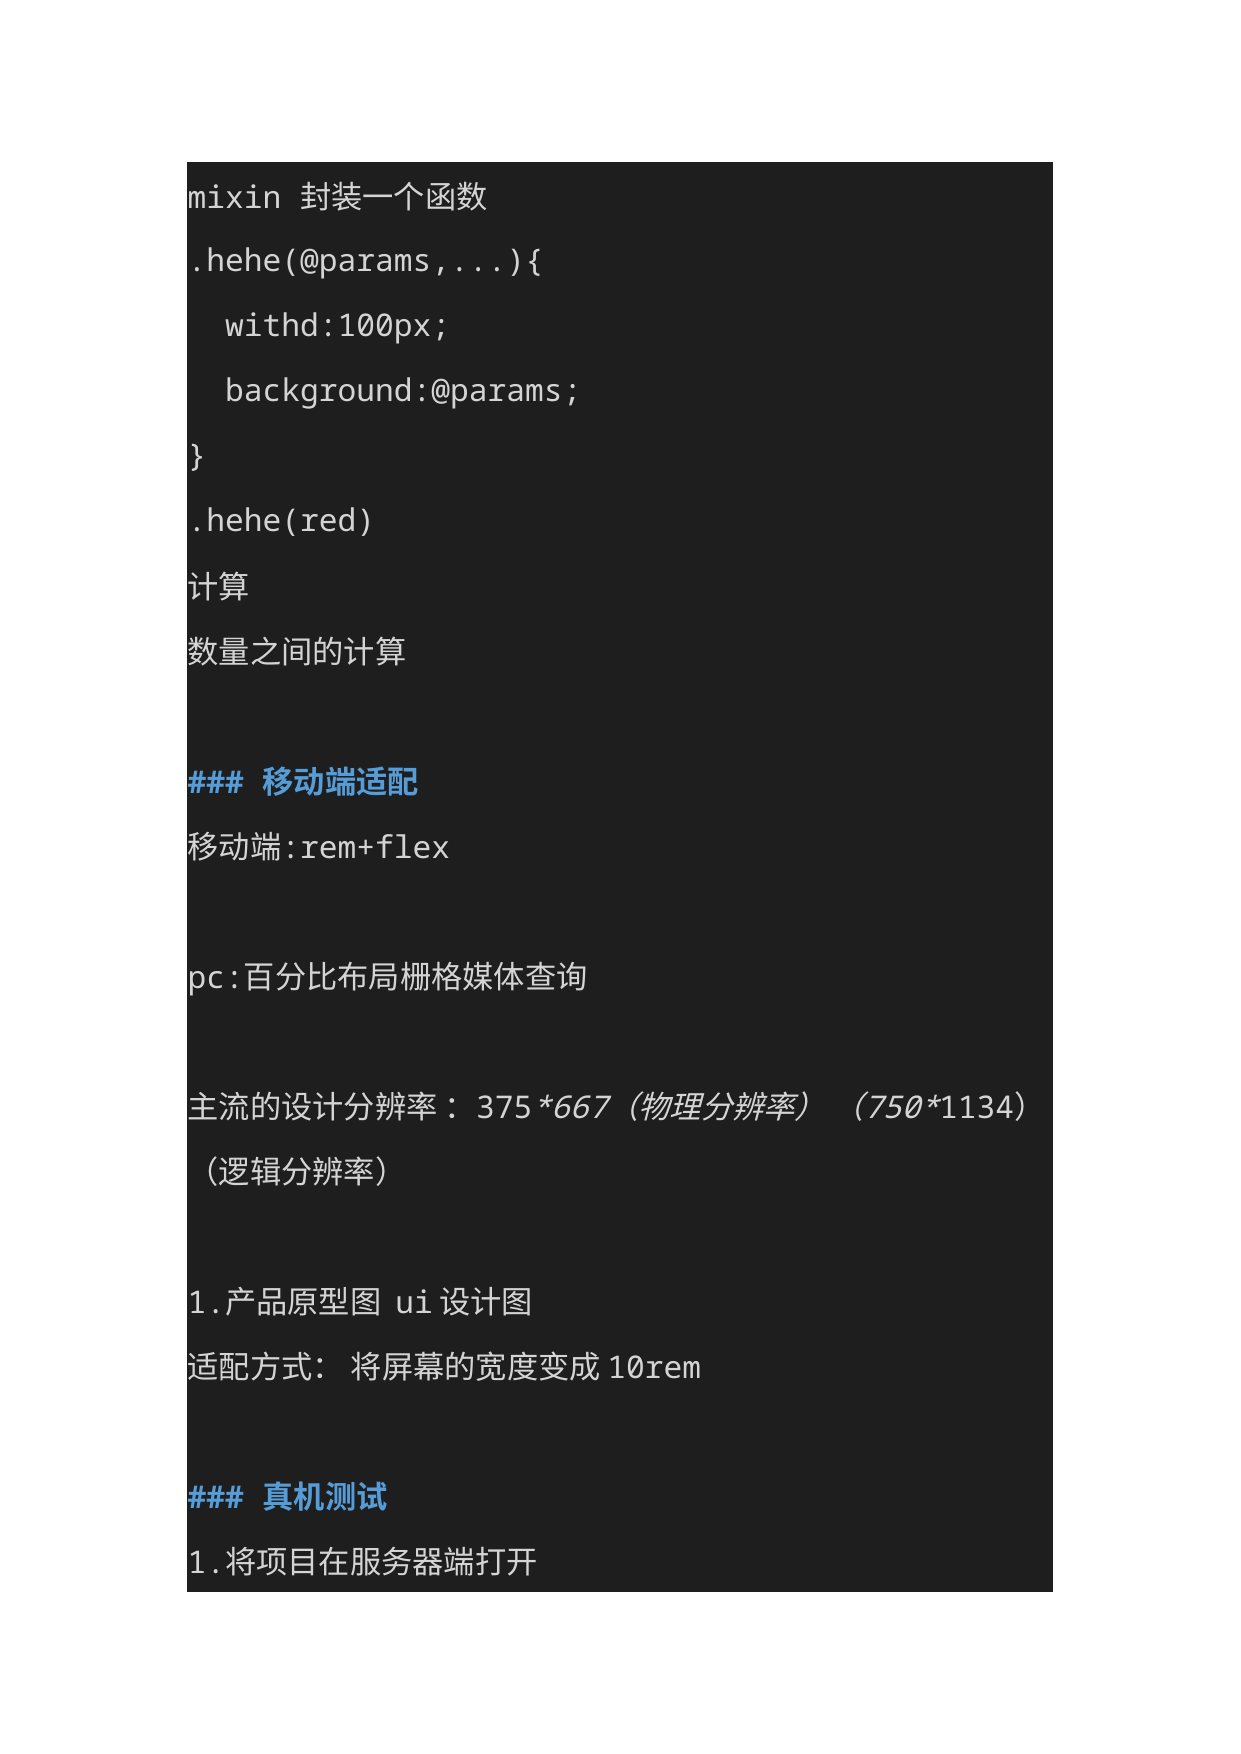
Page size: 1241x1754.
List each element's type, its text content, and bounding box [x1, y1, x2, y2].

text background:@params; [187, 357, 1053, 422]
text withd:100px; [187, 292, 1053, 357]
text ### 真机测试 [187, 1462, 1053, 1527]
text pc:百分比布局栅格媒体查询 [187, 942, 1053, 1007]
text .hehe(red) [187, 487, 1053, 552]
text ### 移动端适配 [187, 747, 1053, 812]
text 计算 [187, 552, 1053, 617]
text 1.产品原型图 ui设计图 [187, 1267, 1053, 1332]
text .hehe(@params,...){ [187, 227, 1053, 292]
text 移动端:rem+flex [187, 812, 1053, 877]
text } [187, 422, 1053, 487]
text 1.将项目在服务器端打开 [187, 1527, 1053, 1592]
text 适配方式： 将屏幕的宽度变成10rem [187, 1332, 1053, 1397]
text mixin 封装一个函数 [187, 162, 1053, 227]
text 主流的设计分辨率 ：375*667（物理分辨率） （750*1134）（逻辑分辨率） [187, 1072, 1053, 1202]
text 数量之间的计算 [187, 617, 1053, 682]
